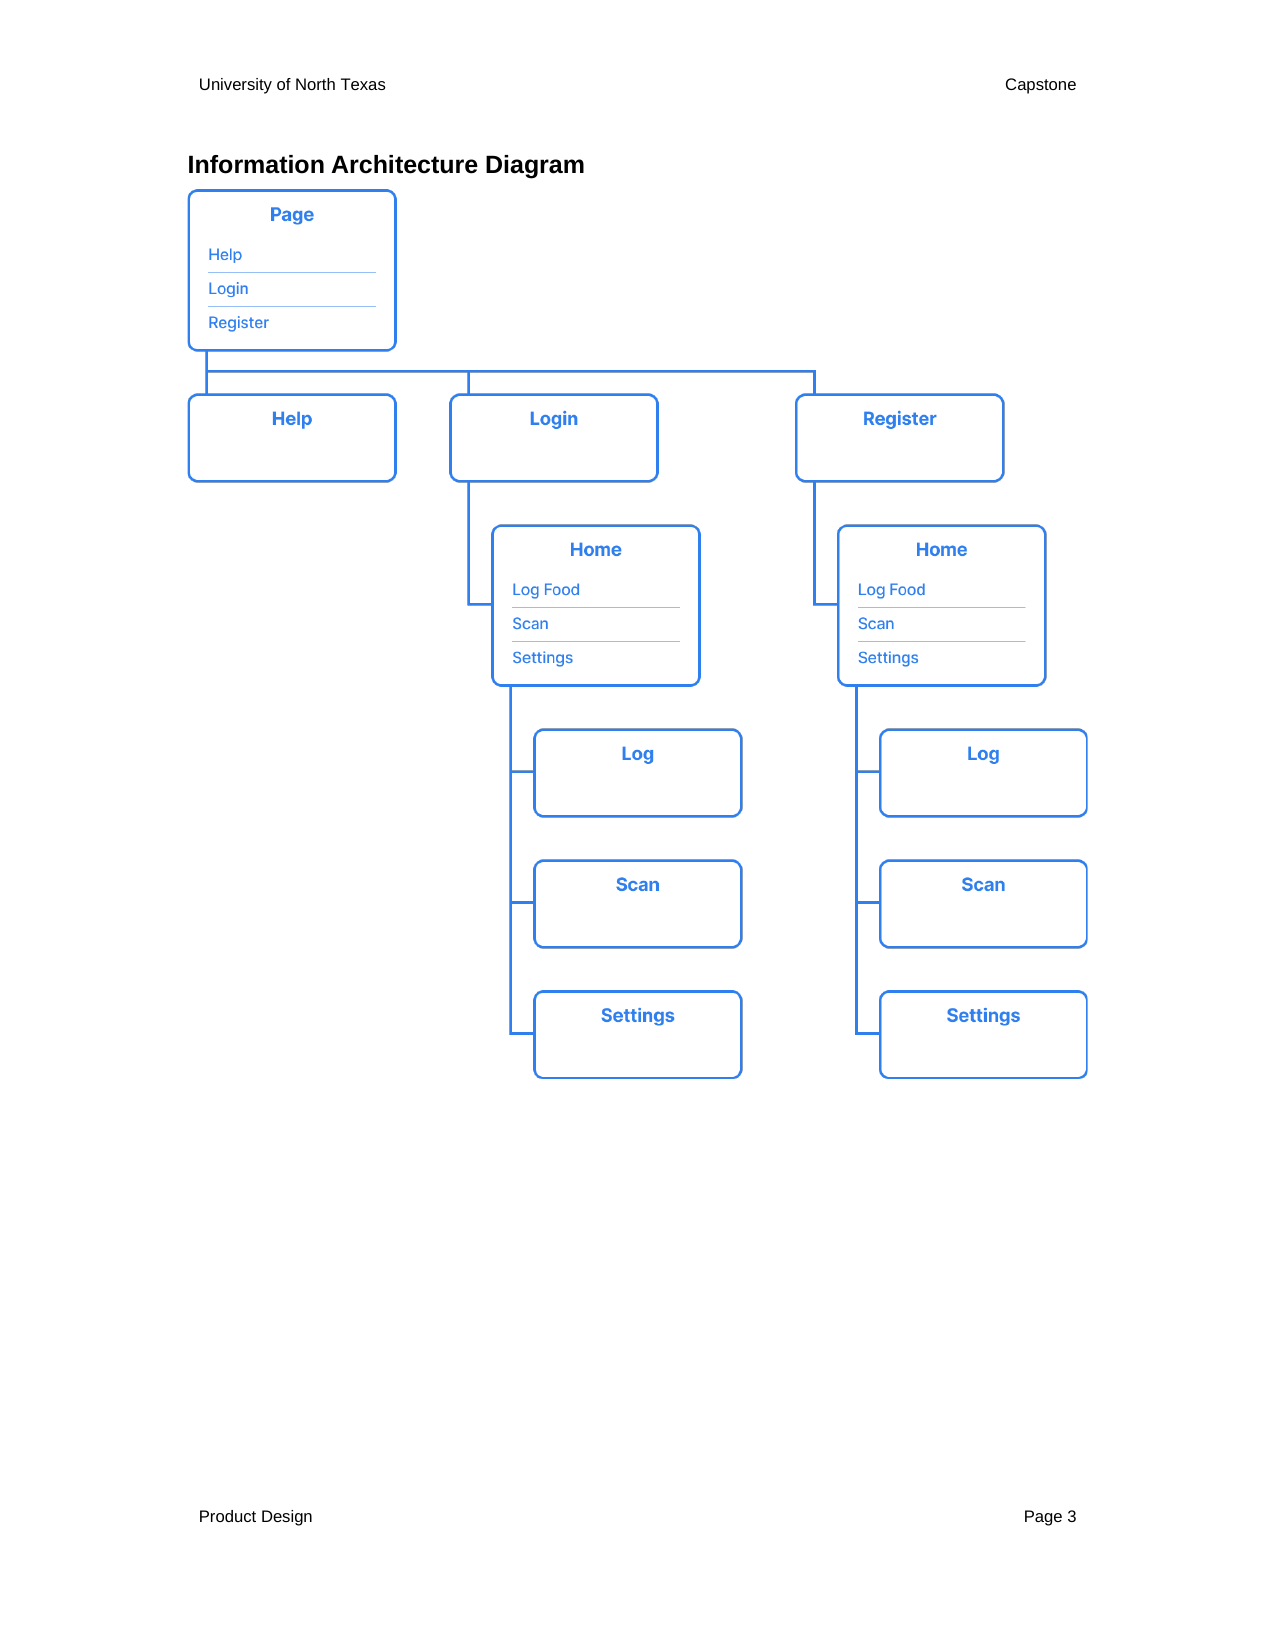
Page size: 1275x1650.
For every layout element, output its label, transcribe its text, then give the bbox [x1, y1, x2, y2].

subtitle Information Architecture Diagram [187, 150, 1087, 179]
picture [187, 189, 1088, 1079]
